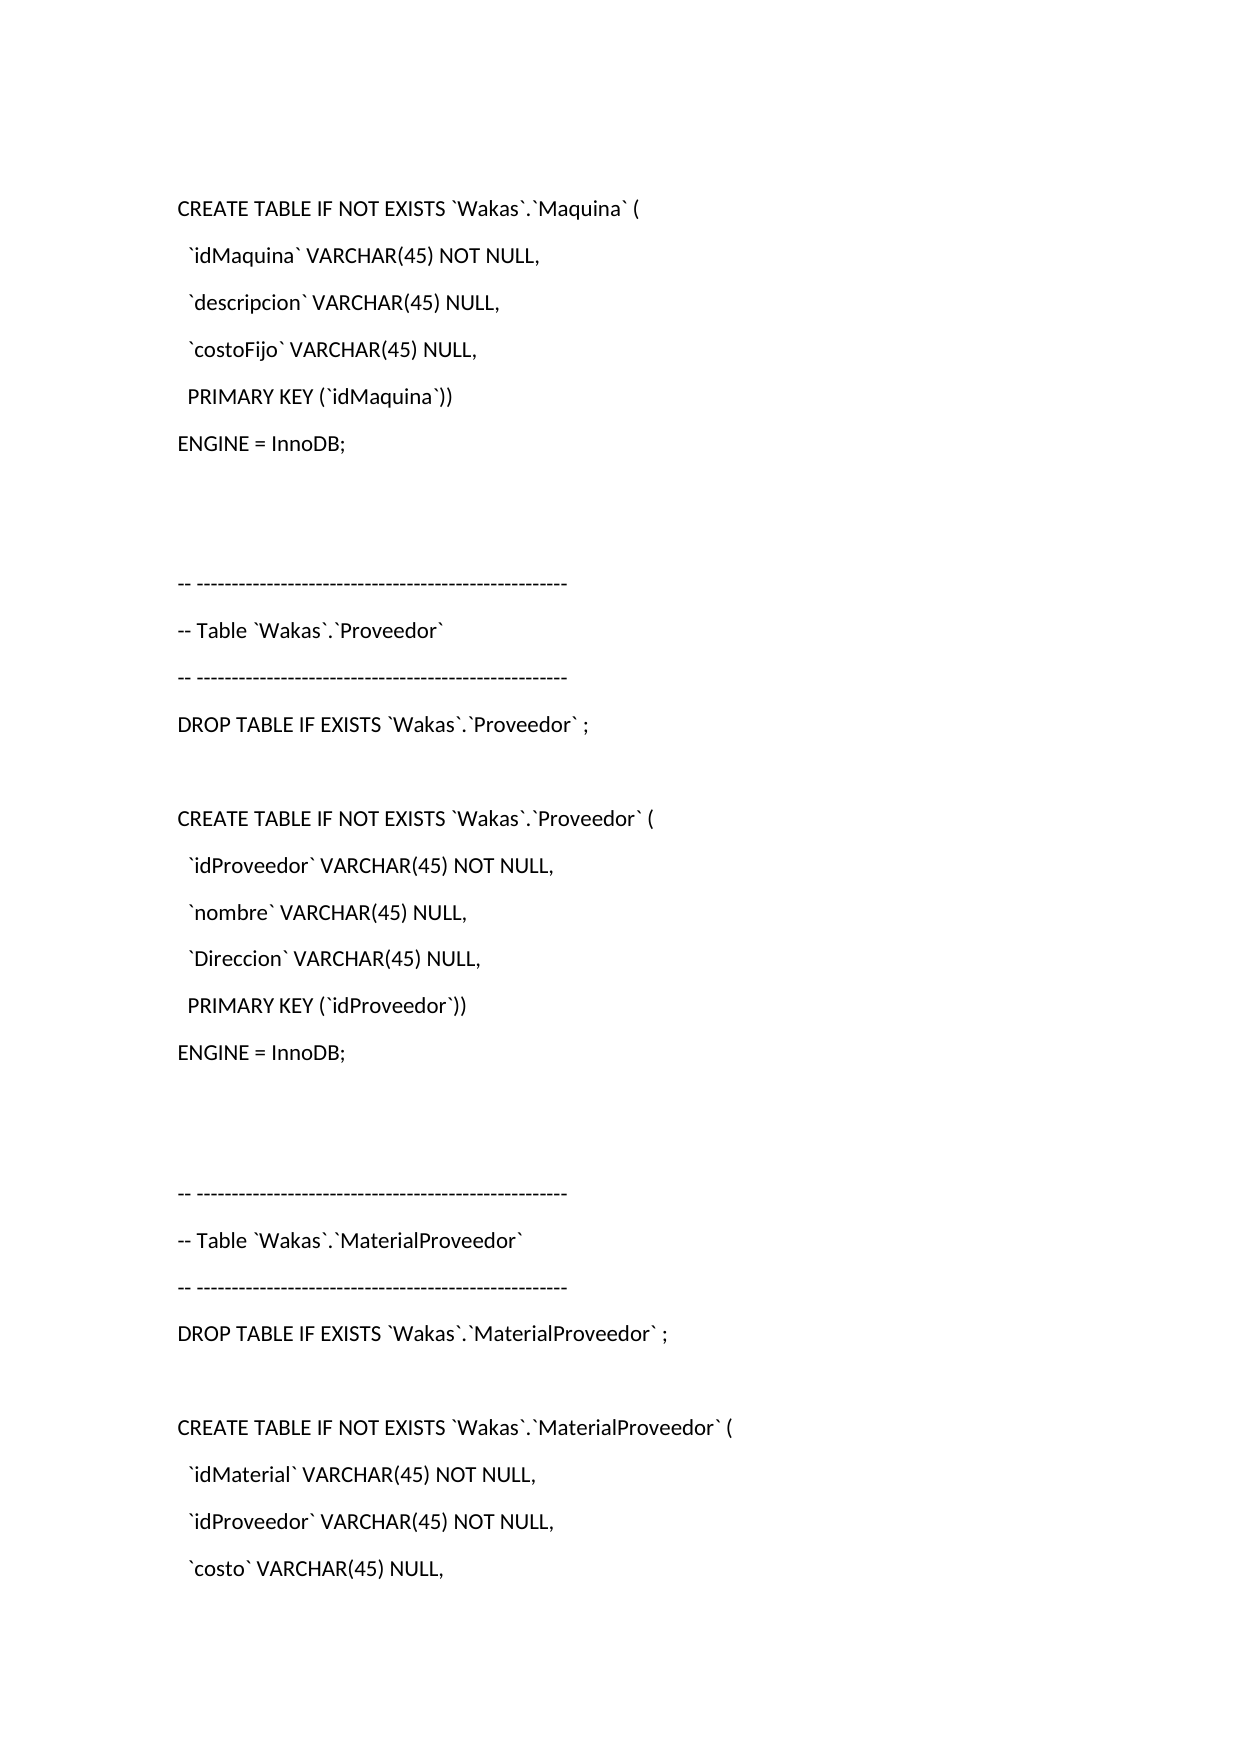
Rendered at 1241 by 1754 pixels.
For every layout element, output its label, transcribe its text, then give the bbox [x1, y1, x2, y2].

text ENGINE = InnoDB; [177, 1038, 1063, 1066]
text -- ----------------------------------------------------- [177, 1273, 1063, 1301]
text -- ----------------------------------------------------- [177, 569, 1063, 597]
text `costo` VARCHAR(45) NULL, [177, 1554, 1063, 1582]
text `costoFijo` VARCHAR(45) NULL, [177, 335, 1063, 363]
text PRIMARY KEY (`idMaquina`)) [177, 382, 1063, 410]
text `idMaquina` VARCHAR(45) NOT NULL, [177, 241, 1063, 269]
text CREATE TABLE IF NOT EXISTS `Wakas`.`Maquina` ( [177, 194, 1063, 222]
text `idProveedor` VARCHAR(45) NOT NULL, [177, 851, 1063, 879]
text `idProveedor` VARCHAR(45) NOT NULL, [177, 1507, 1063, 1535]
text DROP TABLE IF EXISTS `Wakas`.`Proveedor` ; [177, 710, 1063, 738]
text -- Table `Wakas`.`Proveedor` [177, 616, 1063, 644]
text `nombre` VARCHAR(45) NULL, [177, 898, 1063, 926]
text ENGINE = InnoDB; [177, 429, 1063, 457]
text CREATE TABLE IF NOT EXISTS `Wakas`.`MaterialProveedor` ( [177, 1413, 1063, 1441]
text CREATE TABLE IF NOT EXISTS `Wakas`.`Proveedor` ( [177, 804, 1063, 832]
text DROP TABLE IF EXISTS `Wakas`.`MaterialProveedor` ; [177, 1319, 1063, 1347]
text PRIMARY KEY (`idProveedor`)) [177, 991, 1063, 1019]
text -- ----------------------------------------------------- [177, 1179, 1063, 1207]
text `idMaterial` VARCHAR(45) NOT NULL, [177, 1460, 1063, 1488]
text `Direccion` VARCHAR(45) NULL, [177, 944, 1063, 972]
text -- ----------------------------------------------------- [177, 663, 1063, 691]
text -- Table `Wakas`.`MaterialProveedor` [177, 1226, 1063, 1254]
text `descripcion` VARCHAR(45) NULL, [177, 288, 1063, 316]
